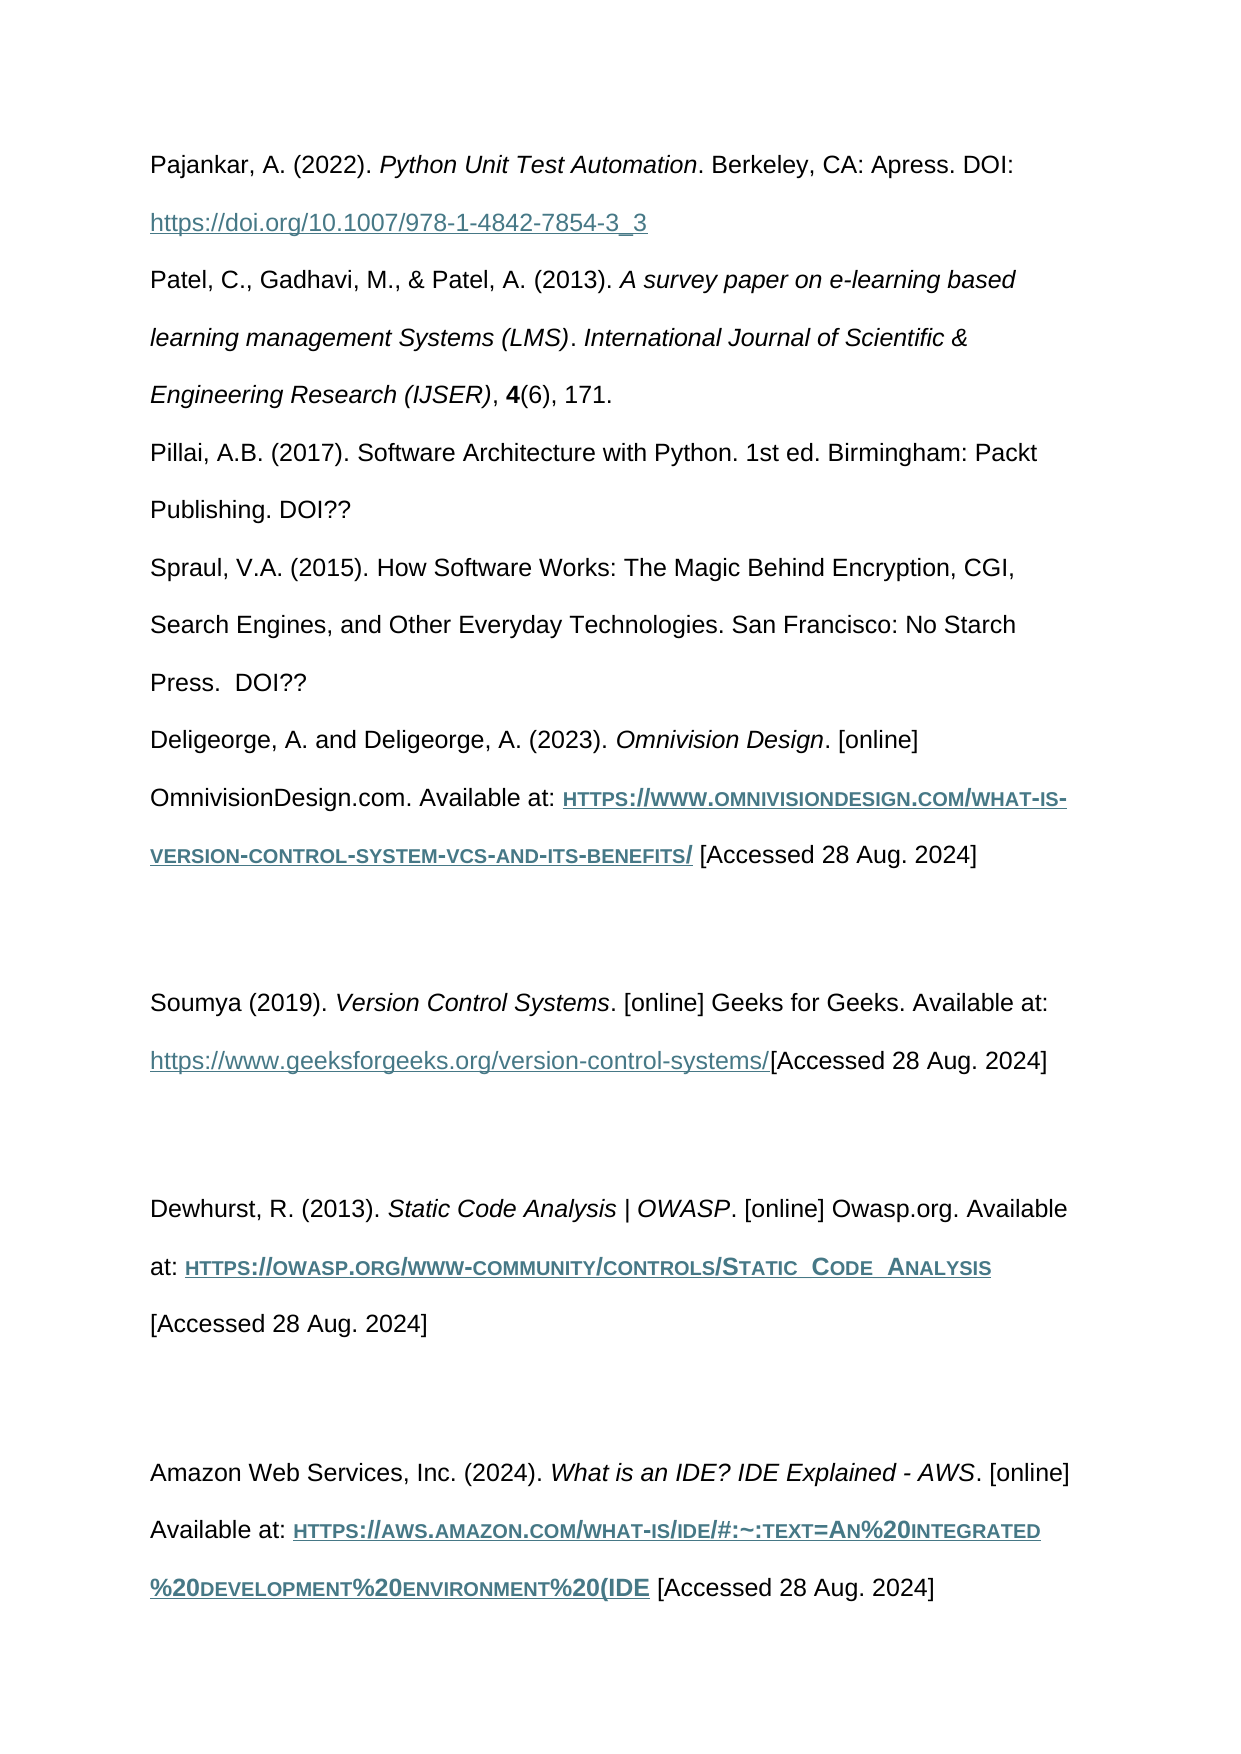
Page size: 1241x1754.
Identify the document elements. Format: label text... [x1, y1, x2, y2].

text Dewhurst, R. (2013). Static Code Analysis | OWASP. [online] Owasp.org. Available at: https://owasp.org/www-community/controls/Static_Code_Analysis [Accessed 28 Aug. 2024] [150, 1194, 1090, 1338]
text Pillai, A.B. (2017). Software Architecture with Python. 1st ed. Birmingham: Packt Publishing. DOI?? [150, 437, 1090, 524]
text Soumya (2019). Version Control Systems. [online] Geeks for Geeks. Available at: https://www.geeksforgeeks.org/version-control-systems/[Accessed 28 Aug. 2024] [150, 988, 1090, 1074]
text Amazon Web Services, Inc. (2024). What is an IDE? IDE Explained - AWS. [online] Available at: https://aws.amazon.com/what-is/ide/#:~:text=An%20integrated%20development%20environment%20(IDE [Accessed 28 Aug. 2024] [150, 1457, 1090, 1601]
text Spraul, V.A. (2015). How Software Works: The Magic Behind Encryption, CGI, Search Engines, and Other Everyday Technologies. San Francisco: No Starch Press. DOI?? [150, 552, 1090, 696]
text Pajankar, A. (2022). Python Unit Test Automation. Berkeley, CA: Apress. DOI: https://doi.org/10.1007/978-1-4842-7854-3_3 [150, 150, 1090, 236]
text Patel, C., Gadhavi, M., & Patel, A. (2013). A survey paper on e-learning based learning management Systems (LMS). International Journal of Scientific & Engineering Research (IJSER), 4(6), 171. [150, 265, 1090, 409]
text Deligeorge, A. and Deligeorge, A. (2023). Omnivision Design. [online] OmnivisionDesign.com. Available at: https://www.omnivisiondesign.com/what-is-version-control-system-vcs-and-its-benefits/ [Accessed 28 Aug. 2024] [150, 725, 1090, 869]
